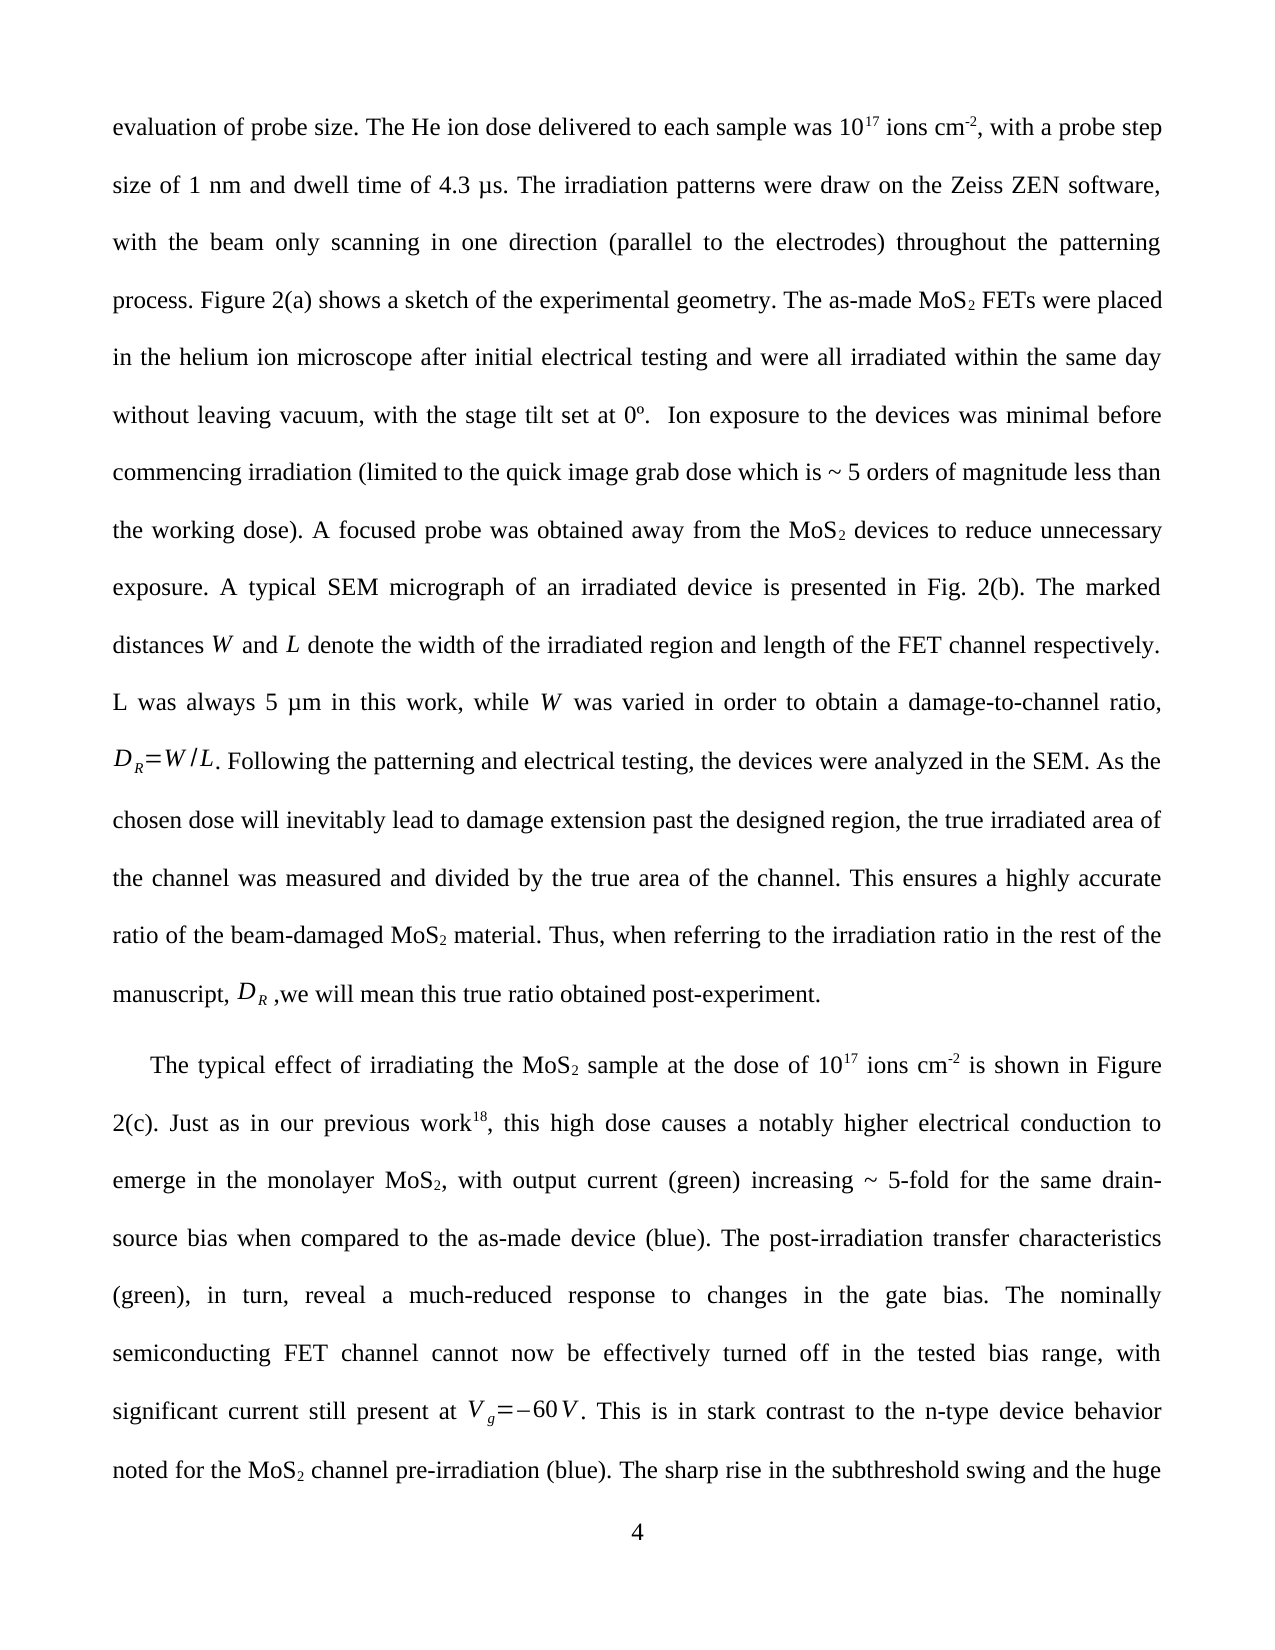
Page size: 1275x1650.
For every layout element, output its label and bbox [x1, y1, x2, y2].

text [112, 112, 1162, 1009]
text [112, 1050, 1162, 1484]
